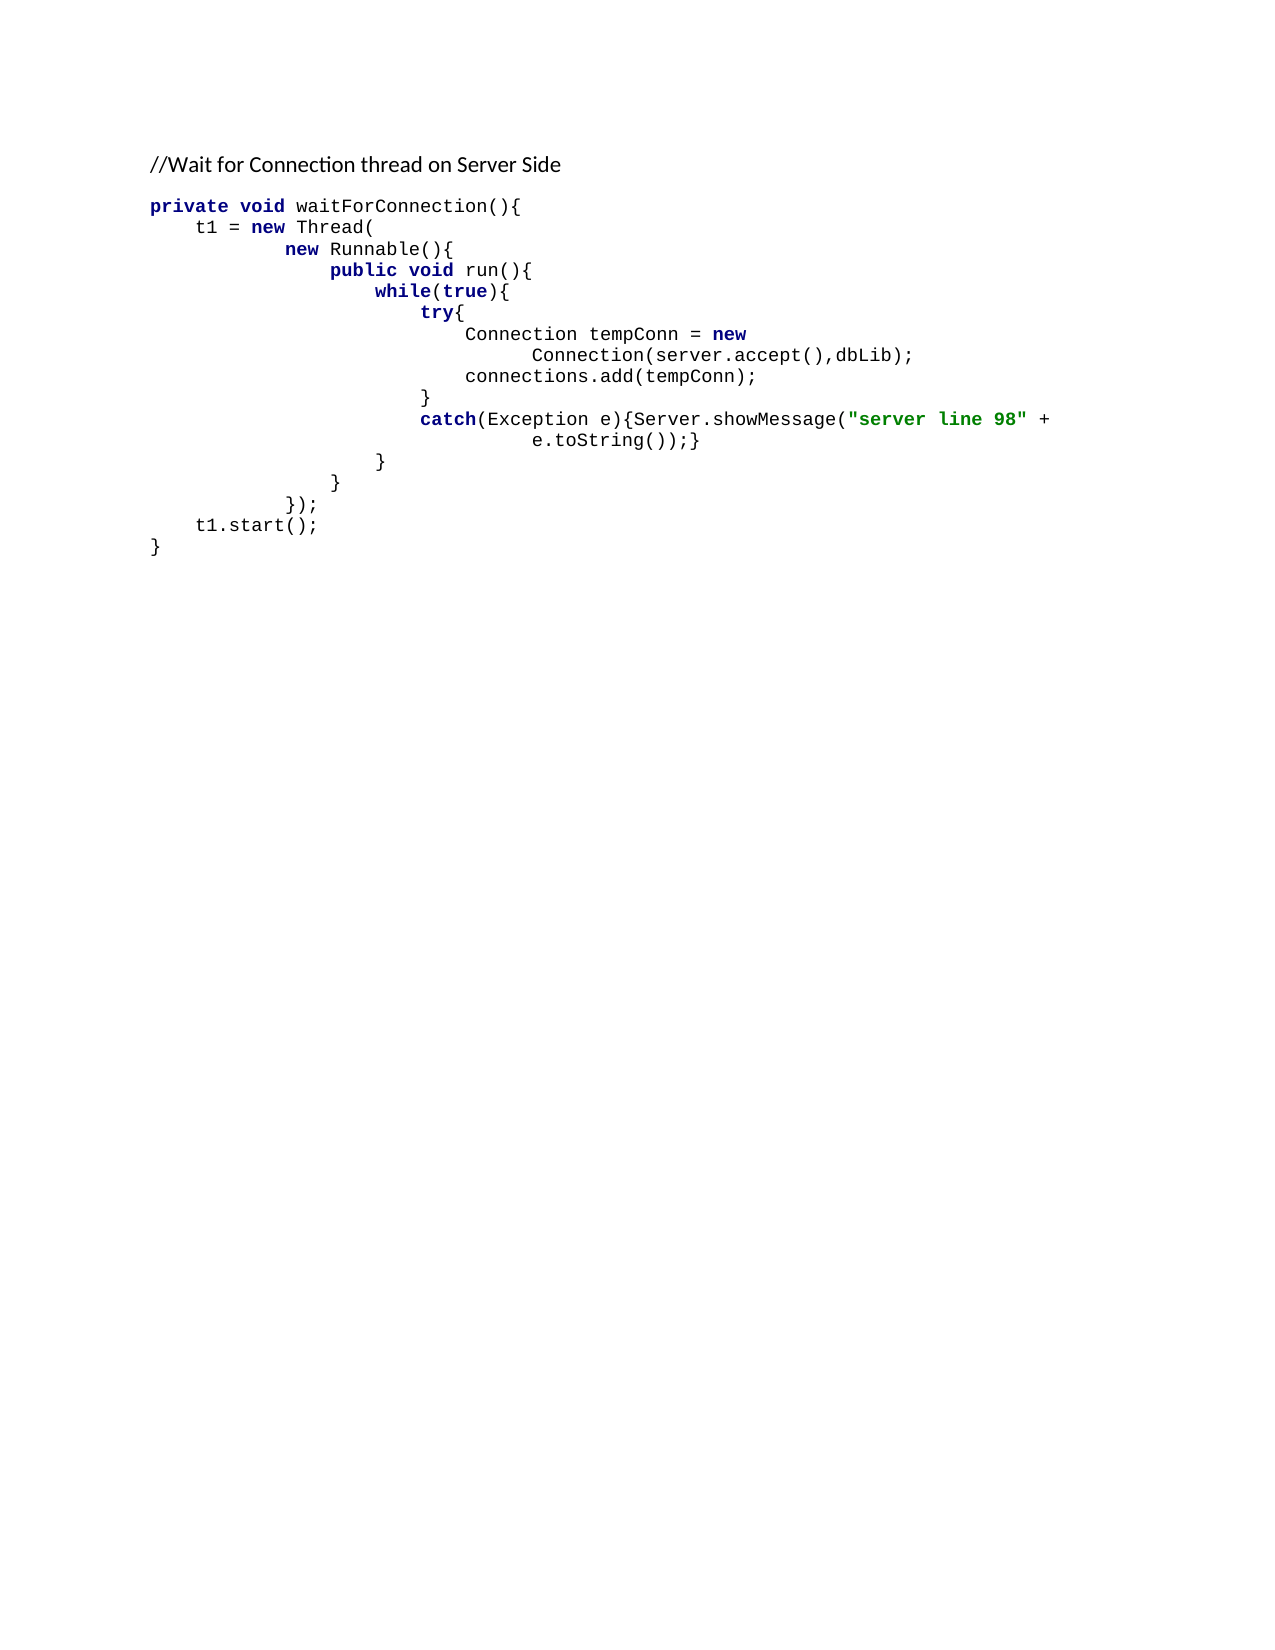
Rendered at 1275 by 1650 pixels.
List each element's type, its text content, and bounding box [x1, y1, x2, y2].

text //Wait for Connection thread on Server Side [150, 150, 1125, 178]
text e.toString());} } } }); t1.start(); } [150, 431, 1125, 558]
text Connection(server.accept(),dbLib); connections.add(tempConn); } catch(Exception e){Server.showMessage("server line 98" + [150, 346, 1125, 431]
text private void waitForConnection(){ t1 = new Thread( new Runnable(){ public void run(){ while(true){ try{ Connection tempConn = new [150, 197, 1125, 346]
